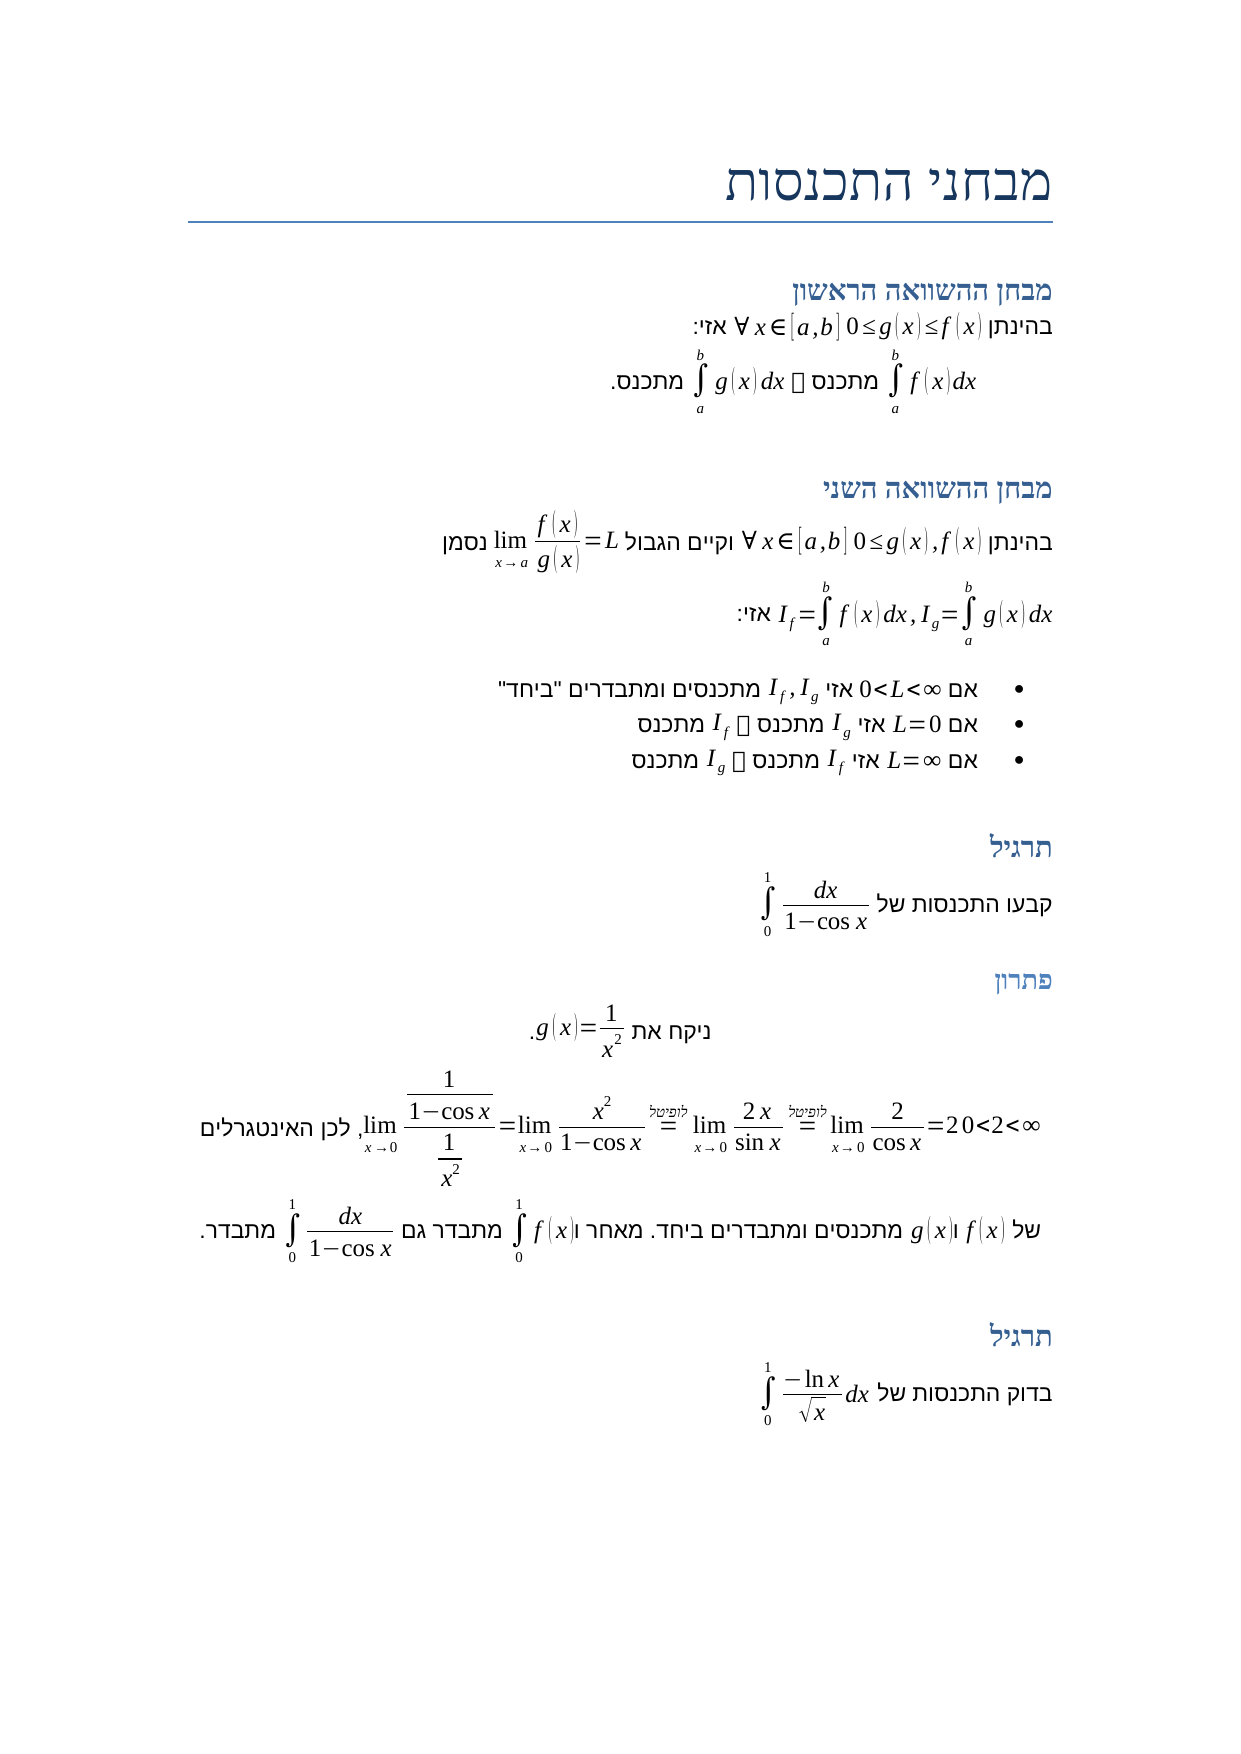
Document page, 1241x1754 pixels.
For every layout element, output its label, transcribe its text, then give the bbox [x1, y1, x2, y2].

title מבחני התכנסות [187, 150, 1053, 223]
text ניקח את . , לכן האינטגרלים של ו מתכנסים ומתבדרים ביחד. מאחר ו מתבדר גם מתבדר. [187, 1000, 1053, 1266]
text בהינתן וקיים הגבול נסמן אזי: [187, 509, 1053, 649]
subtitle מבחן ההשוואה השני [187, 471, 1053, 504]
list אם אזי מתכנס מתכנס [187, 709, 1015, 740]
list אם אזי מתכנסים ומתבדרים "ביחד" [187, 673, 1015, 705]
text קבעו התכנסות של [187, 868, 1053, 939]
subtitle תרגיל [187, 830, 1053, 863]
text בהינתן אזי: מתכנס מתכנס. [187, 311, 1053, 417]
list אם אזי מתכנס מתכנס [187, 744, 1015, 776]
text בדוק התכנסות של [187, 1358, 1053, 1429]
subtitle תרגיל [187, 1319, 1053, 1353]
subtitle פתרון [187, 964, 1053, 995]
subtitle מבחן ההשוואה הראשון [187, 273, 1053, 306]
